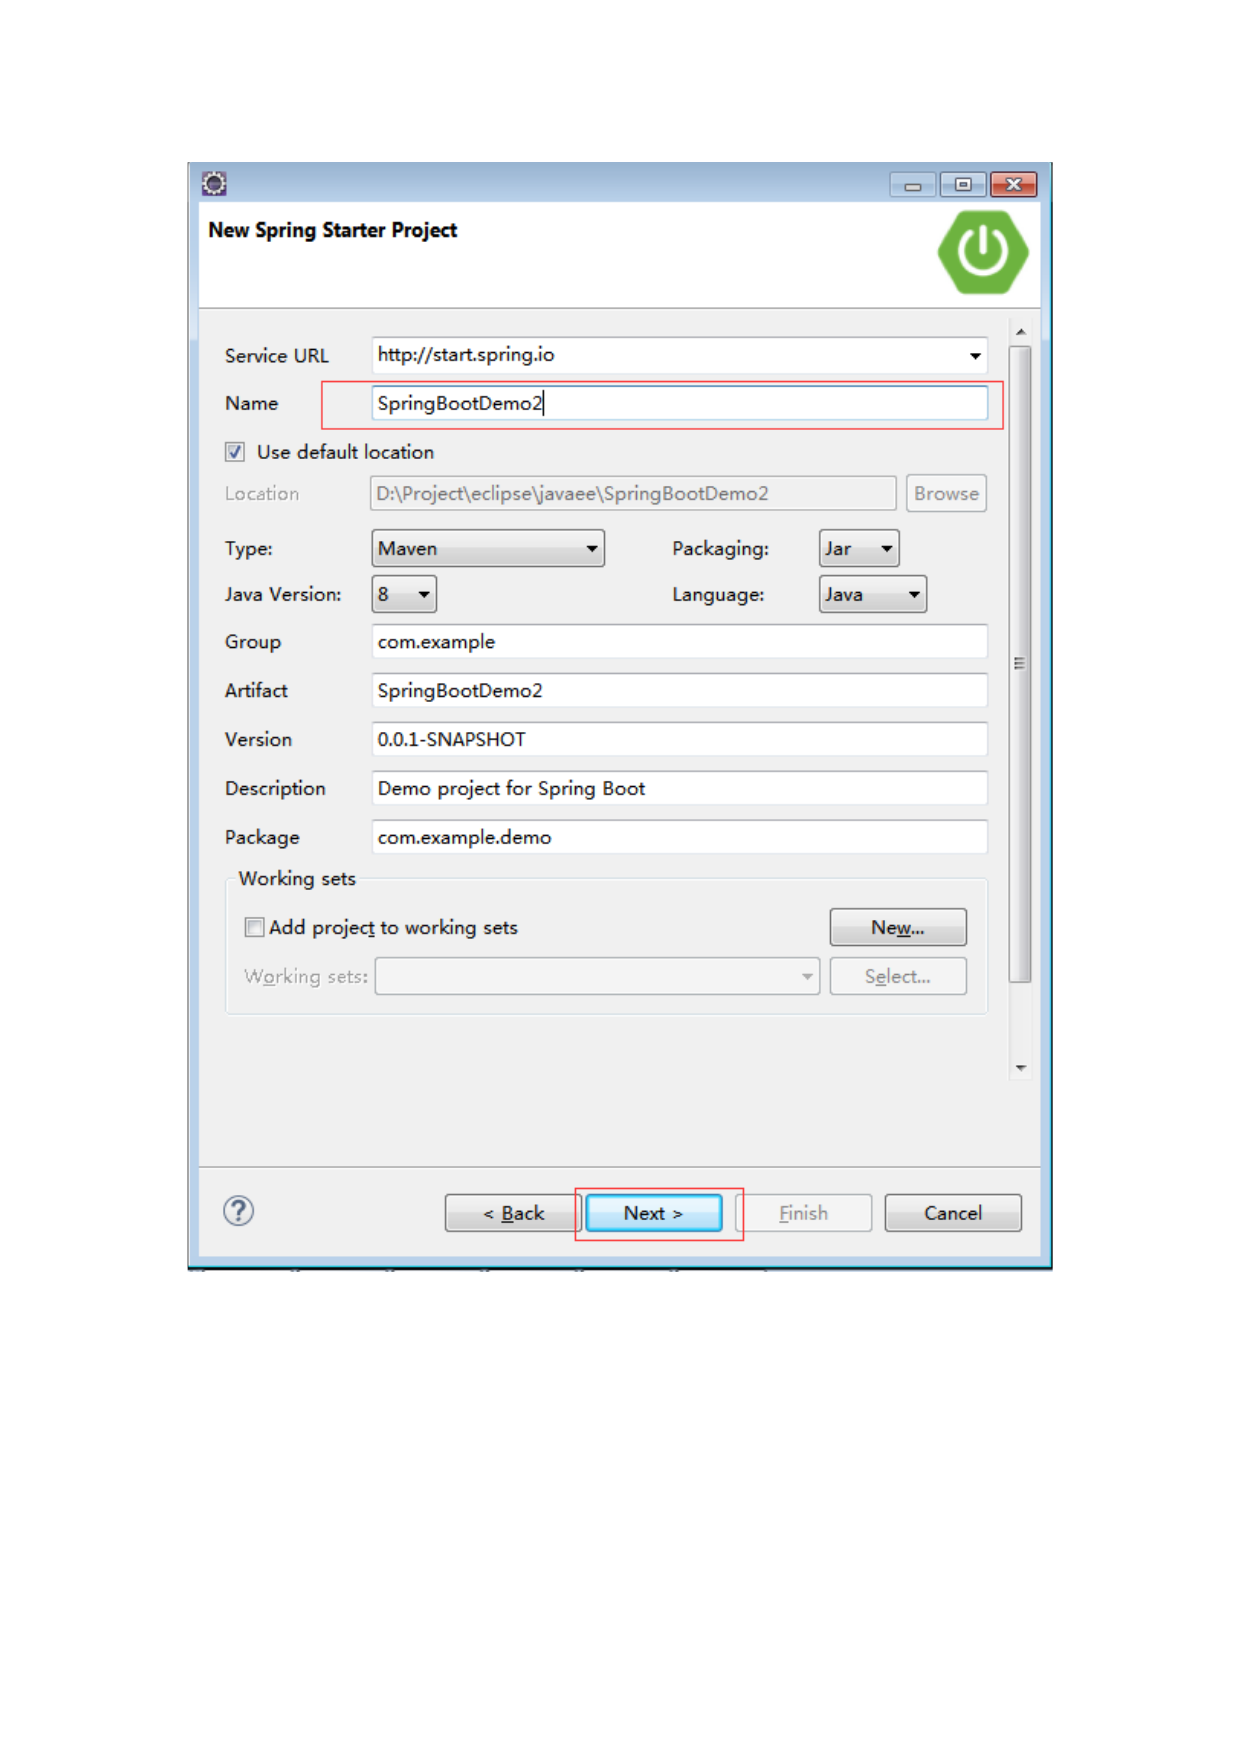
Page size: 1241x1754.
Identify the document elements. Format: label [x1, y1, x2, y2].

picture [187, 162, 1053, 1272]
